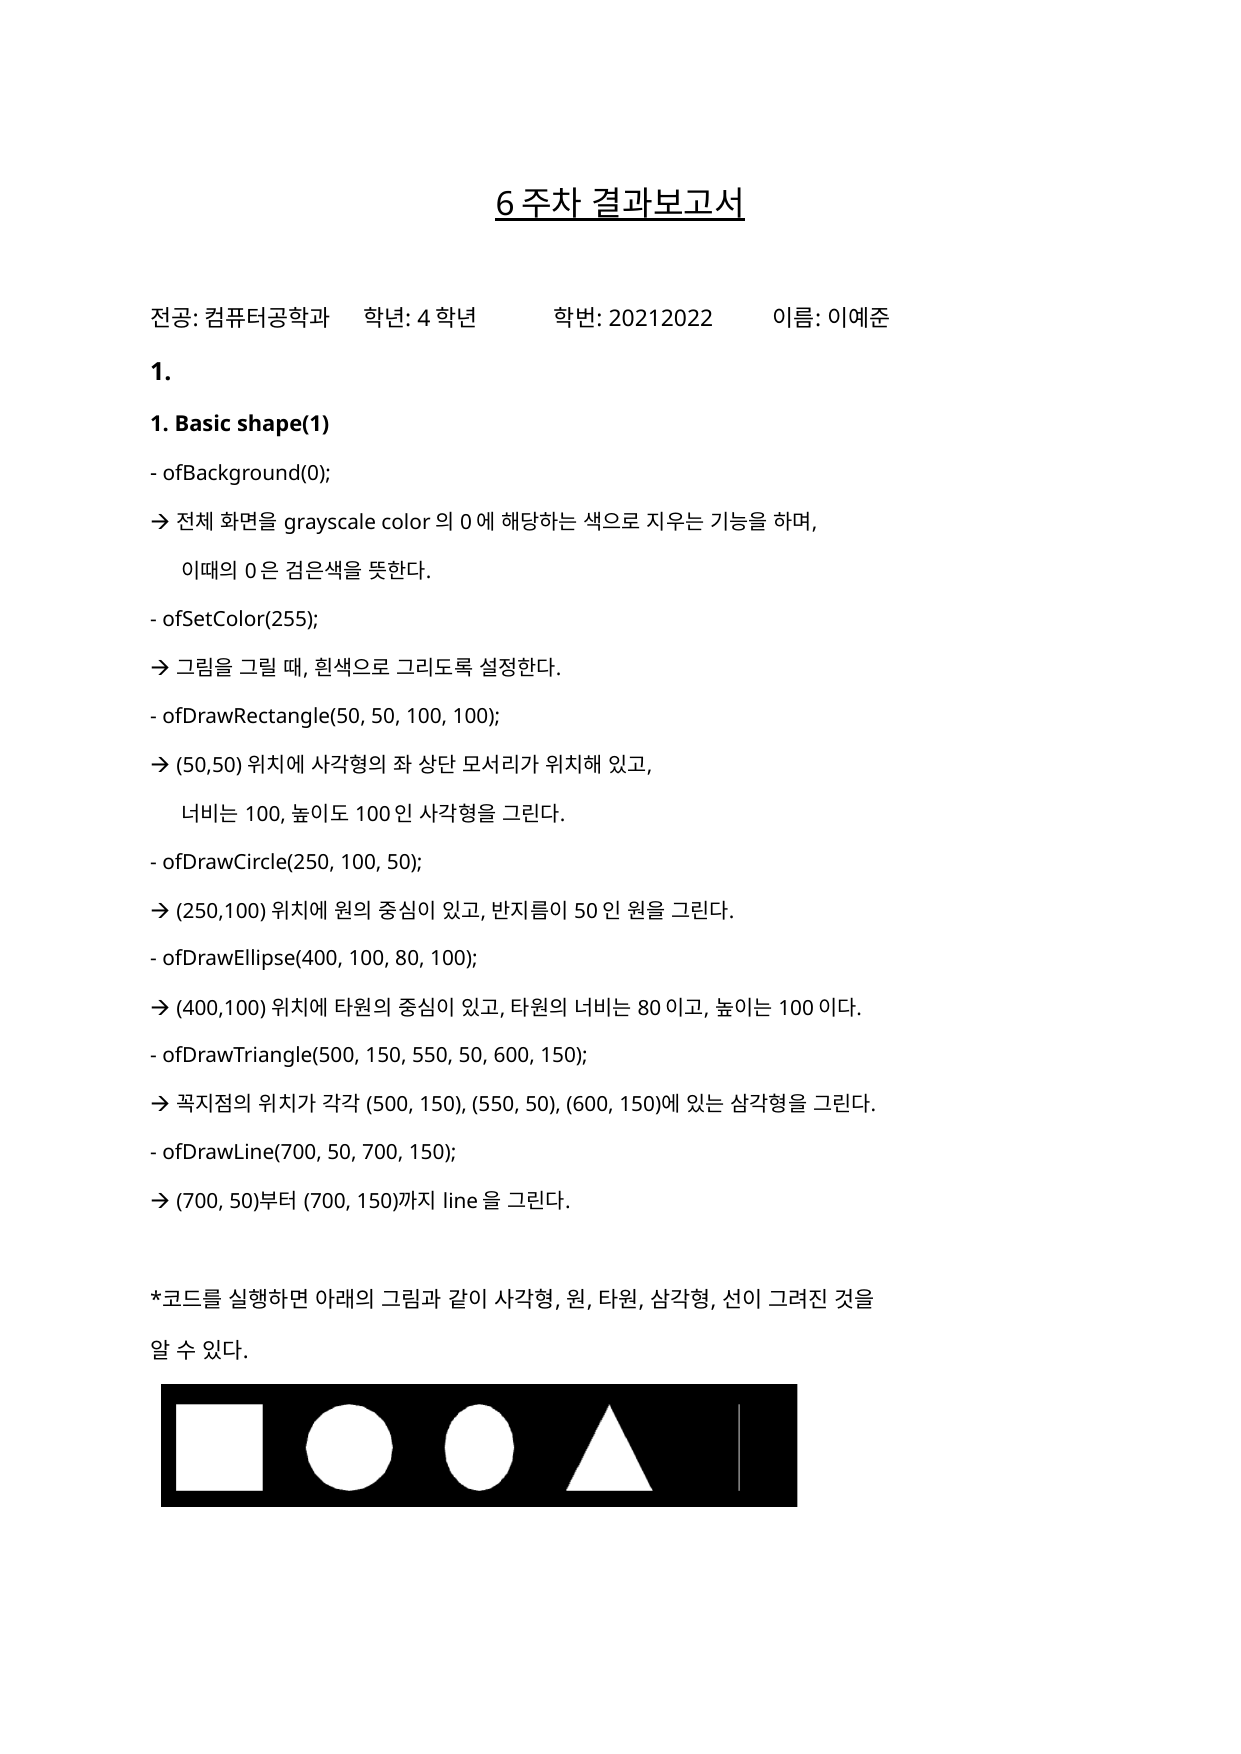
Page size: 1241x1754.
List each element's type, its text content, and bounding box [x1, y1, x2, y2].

text - ofDrawCircle(250, 100, 50); [150, 847, 1090, 875]
text 1. [150, 353, 1090, 387]
text (50,50) 위치에 사각형의 좌 상단 모서리가 위치해 있고, [150, 748, 1090, 778]
text 너비는 100, 높이도 100인 사각형을 그린다. [150, 797, 1090, 828]
text - ofDrawLine(700, 50, 700, 150); [150, 1137, 1090, 1165]
text (700, 50)부터 (700, 150)까지 line을 그린다. [150, 1184, 1090, 1214]
text 이때의 0은 검은색을 뜻한다. [150, 555, 1090, 585]
text - ofDrawRectangle(50, 50, 100, 100); [150, 701, 1090, 729]
text 1. Basic shape(1) [150, 408, 1090, 438]
text - ofBackground(0); [150, 457, 1090, 486]
text 전공: 컴퓨터공학과 학년: 4학년 학번: 20212022 이름: 이예준 [150, 300, 1090, 333]
text - ofDrawEllipse(400, 100, 80, 100); [150, 943, 1090, 972]
text 그림을 그릴 때, 흰색으로 그리도록 설정한다. [150, 651, 1090, 682]
text (400,100) 위치에 타원의 중심이 있고, 타원의 너비는 80이고, 높이는 100이다. [150, 991, 1090, 1021]
text (250,100) 위치에 원의 중심이 있고, 반지름이 50인 원을 그린다. [150, 894, 1090, 924]
text 전체 화면을 grayscale color의 0에 해당하는 색으로 지우는 기능을 하며, [150, 505, 1090, 536]
text 꼭지점의 위치가 각각 (500, 150), (550, 50), (600, 150)에 있는 삼각형을 그린다. [150, 1087, 1090, 1118]
text 6주차 결과보고서 [150, 177, 1090, 226]
text 알 수 있다. [150, 1333, 1090, 1365]
text - ofSetColor(255); [150, 604, 1090, 633]
text - ofDrawTriangle(500, 150, 550, 50, 600, 150); [150, 1040, 1090, 1069]
text *코드를 실행하면 아래의 그림과 같이 사각형, 원, 타원, 삼각형, 선이 그려진 것을 [150, 1282, 1090, 1314]
picture [161, 1384, 798, 1507]
